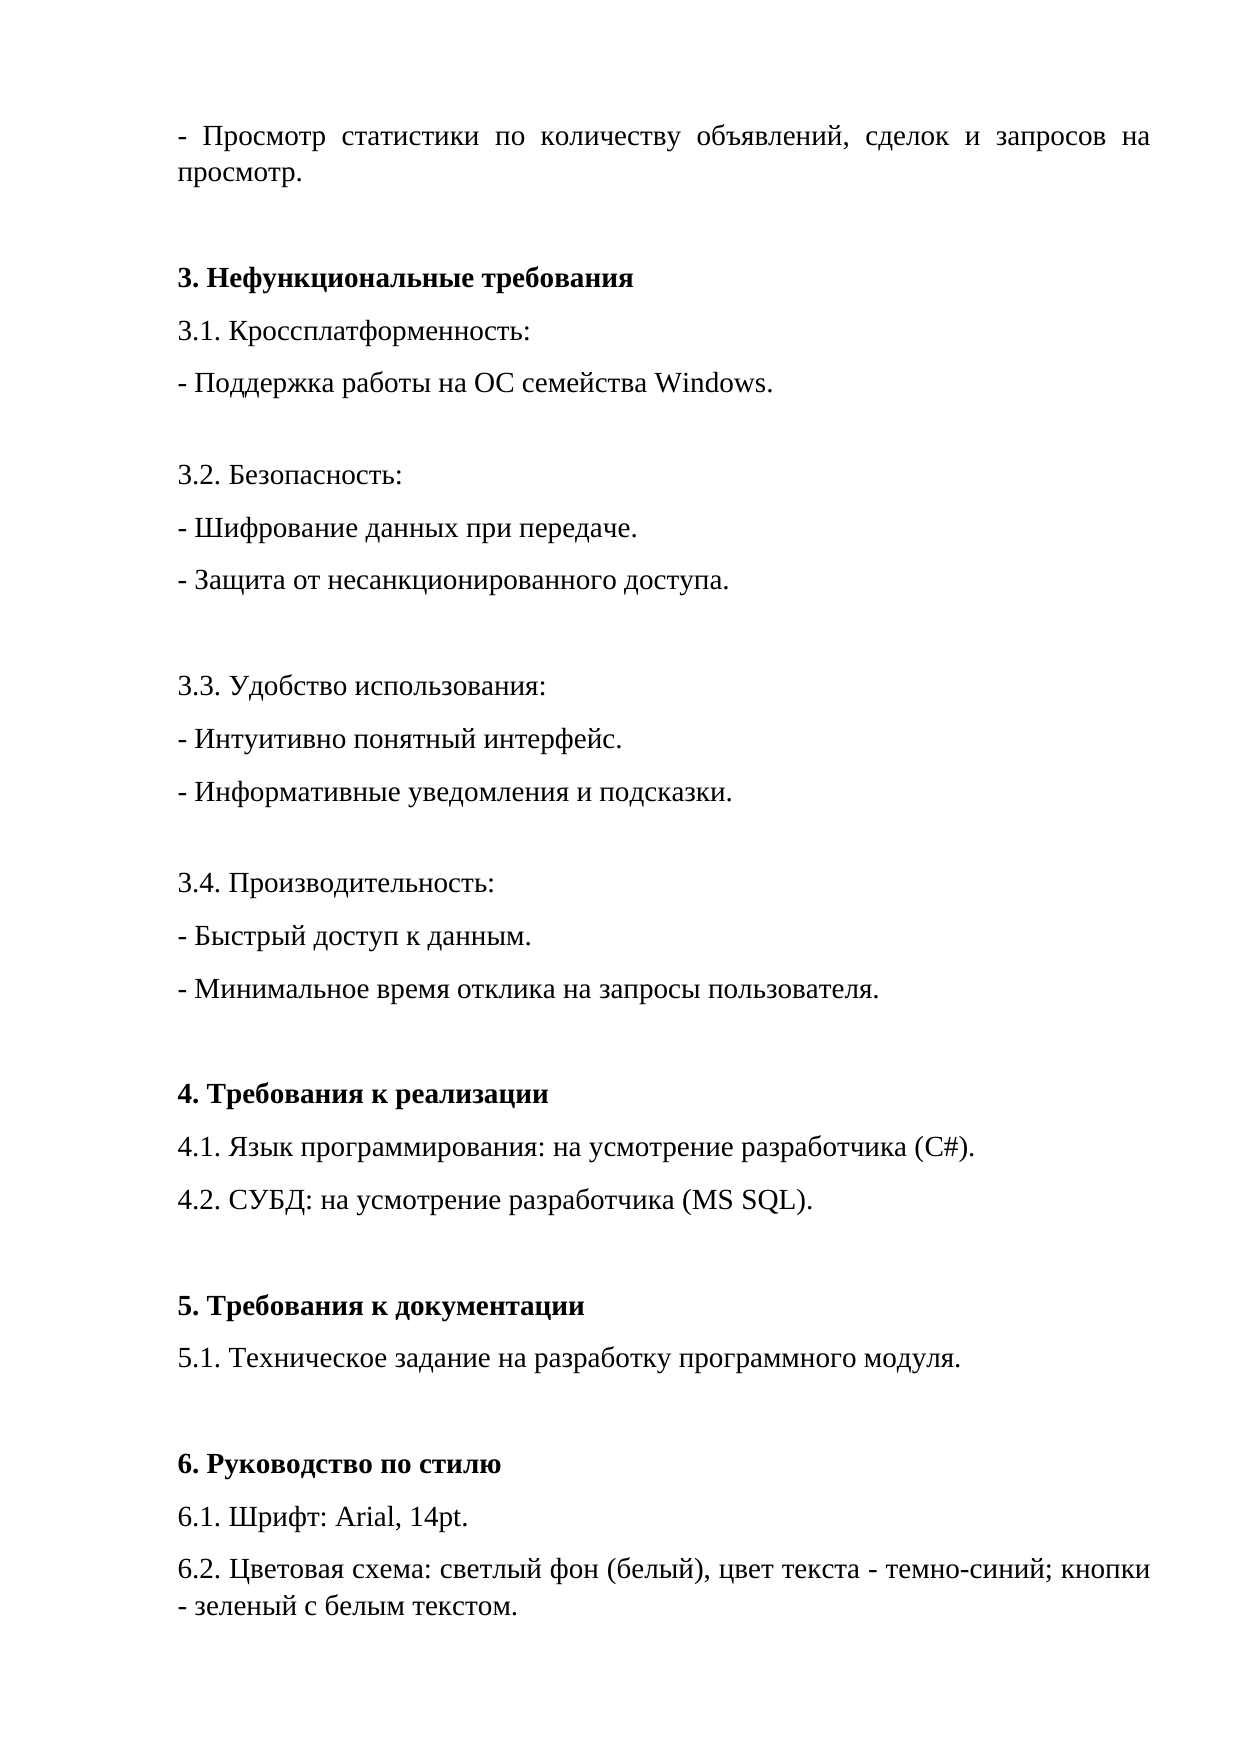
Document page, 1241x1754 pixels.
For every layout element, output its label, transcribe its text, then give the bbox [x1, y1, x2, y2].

text - Быстрый доступ к данным. [177, 918, 1152, 951]
text 5.1. Техническое задание на разработку программного модуля. [177, 1340, 1152, 1374]
text - Поддержка работы на ОС семейства Windows. [177, 366, 1152, 399]
text 5. Требования к документации [177, 1288, 1152, 1321]
text 3.4. Производительность: [177, 865, 1152, 899]
text - Интуитивно понятный интерфейс. [177, 721, 1152, 754]
text - Защита от несанкционированного доступа. [177, 562, 1152, 596]
text - Информативные уведомления и подсказки. [177, 774, 1152, 807]
text 6.2. Цветовая схема: светлый фон (белый), цвет текста - темно-синий; кнопки - зеленый с белым текстом. [177, 1552, 1152, 1621]
text 4.2. СУБД: на усмотрение разработчика (MS SQL). [177, 1182, 1152, 1216]
text 3.1. Кроссплатформенность: [177, 313, 1152, 346]
text 6.1. Шрифт: Arial, 14pt. [177, 1499, 1152, 1532]
text 4.1. Язык программирования: на усмотрение разработчика (C#). [177, 1129, 1152, 1163]
text 3. Нефункциональные требования [177, 260, 1152, 293]
text 3.3. Удобство использования: [177, 668, 1152, 702]
text - Шифрование данных при передаче. [177, 510, 1152, 543]
text 4. Требования к реализации [177, 1076, 1152, 1110]
text - Минимальное время отклика на запросы пользователя. [177, 971, 1152, 1004]
text - Просмотр статистики по количеству объявлений, сделок и запросов на просмотр. [177, 118, 1152, 188]
text 6. Руководство по стилю [177, 1446, 1152, 1479]
text 3.2. Безопасность: [177, 457, 1152, 490]
